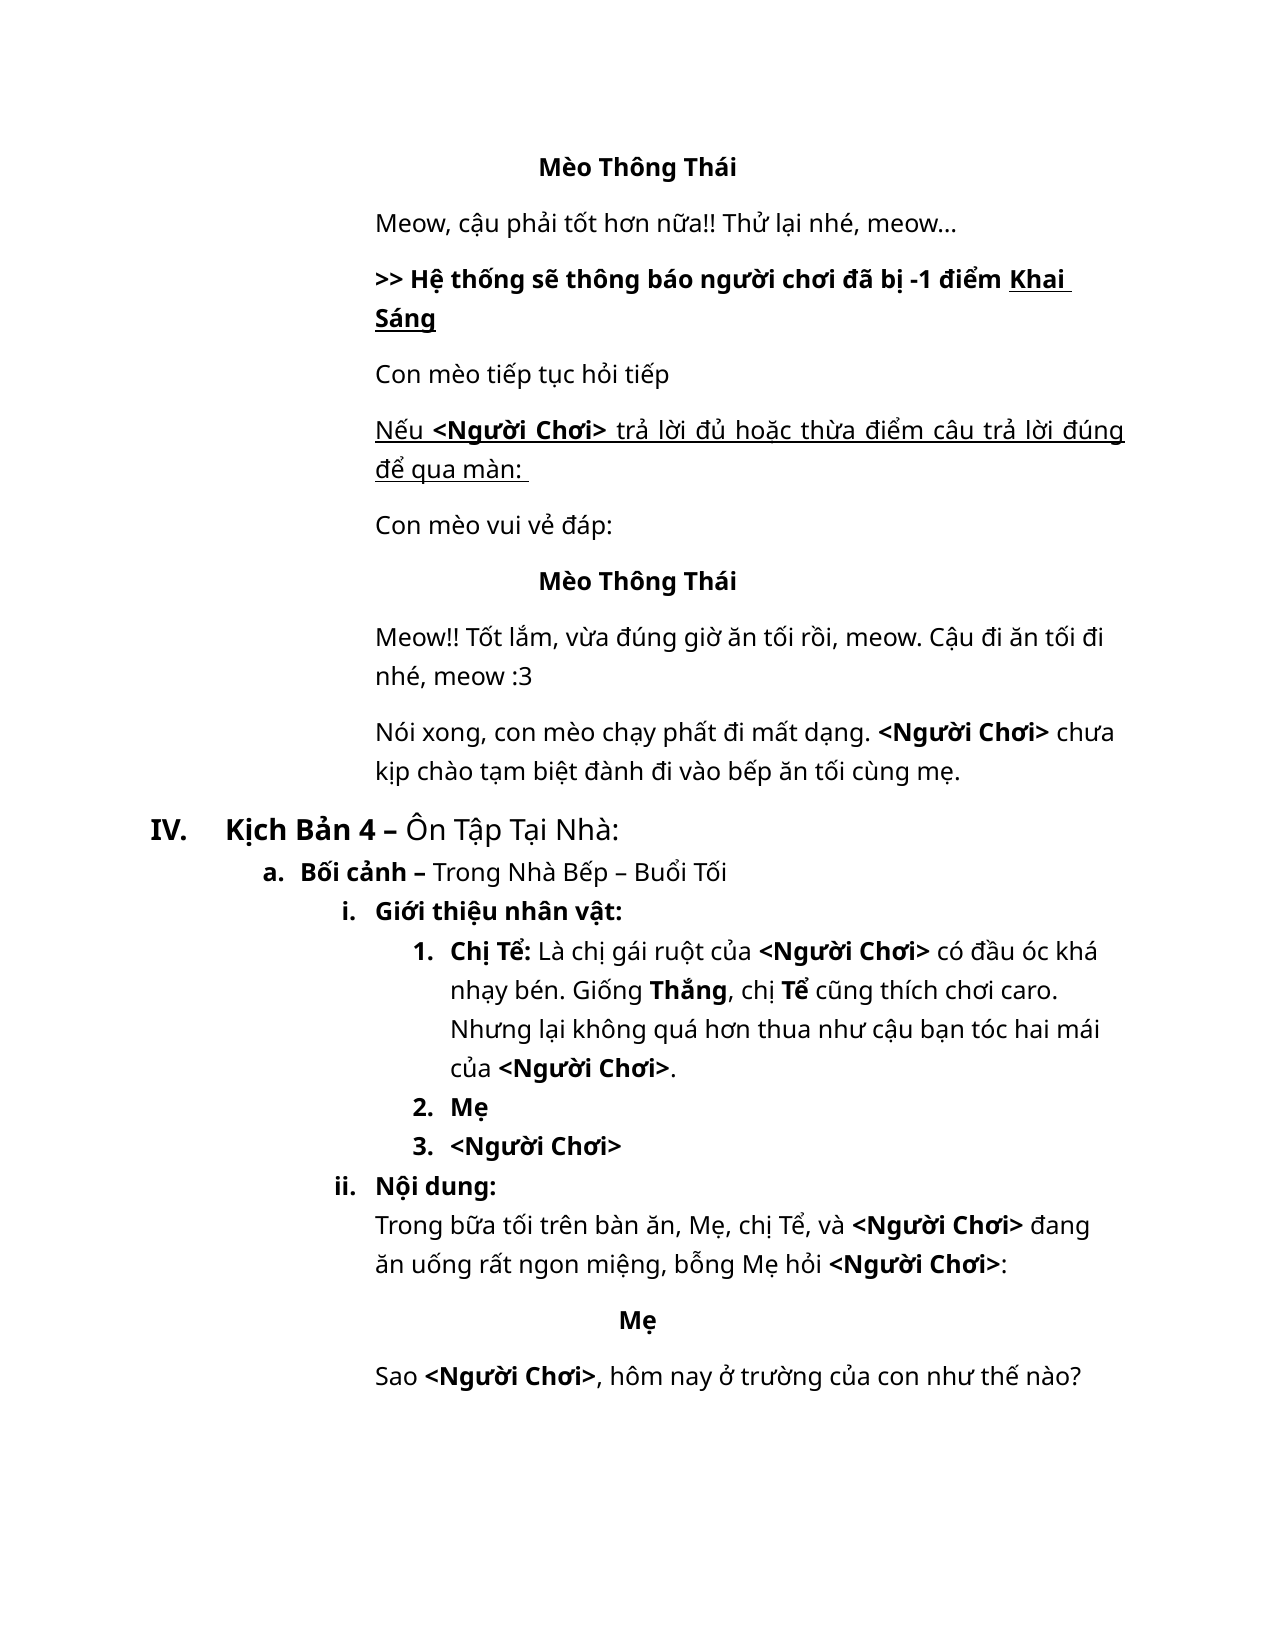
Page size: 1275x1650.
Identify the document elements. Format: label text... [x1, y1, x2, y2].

text Con mèo tiếp tục hỏi tiếp [150, 357, 1125, 391]
text Nếu <Người Chơi> trả lời đủ hoặc thừa điểm câu trả lời đúng để qua màn: [375, 443, 1125, 486]
list Mẹ [412, 1090, 1125, 1124]
text Meow, cậu phải tốt hơn nữa!! Thử lại nhé, meow… [150, 206, 1125, 240]
list >> Hệ thống sẽ thông báo người chơi đã bị -1 điểm Khai Sáng [375, 262, 1125, 335]
list Kịch Bản 4 – Ôn Tập Tại Nhà: [187, 809, 1125, 849]
text Mèo Thông Thái [150, 563, 1125, 597]
list Bối cảnh – Trong Nhà Bếp – Buổi Tối [262, 855, 1125, 889]
list Nội dung: [356, 1168, 1125, 1202]
text Mẹ [150, 1302, 1125, 1336]
text Mèo Thông Thái [150, 150, 1125, 184]
text Meow!! Tốt lắm, vừa đúng giờ ăn tối rồi, meow. Cậu đi ăn tối đi nhé, meow :3 [375, 619, 1125, 692]
list Trong bữa tối trên bàn ăn, Mẹ, chị Tể, và <Người Chơi> đang ăn uống rất ngon miệng, bỗng Mẹ hỏi <Người Chơi>: [375, 1207, 1125, 1281]
text Sao <Người Chơi>, hôm nay ở trường của con như thế nào? [150, 1358, 1125, 1392]
list Giới thiệu nhân vật: [356, 894, 1125, 928]
text Con mèo vui vẻ đáp: [375, 507, 1125, 542]
list <Người Chơi> [412, 1129, 1125, 1163]
list Chị Tể: Là chị gái ruột của <Người Chơi> có đầu óc khá nhạy bén. Giống Thắng, chị Tể cũng thích chơi caro. Nhưng lại không quá hơn thua như cậu bạn tóc hai mái của <Người Chơi>. [412, 933, 1125, 1085]
text Nếu <Người Chơi> trả lời đủ hoặc thừa điểm câu trả lời đúng để qua màn: [375, 412, 1125, 441]
text Nói xong, con mèo chạy phất đi mất dạng. <Người Chơi> chưa kịp chào tạm biệt đành đi vào bếp ăn tối cùng mẹ. [375, 714, 1125, 787]
